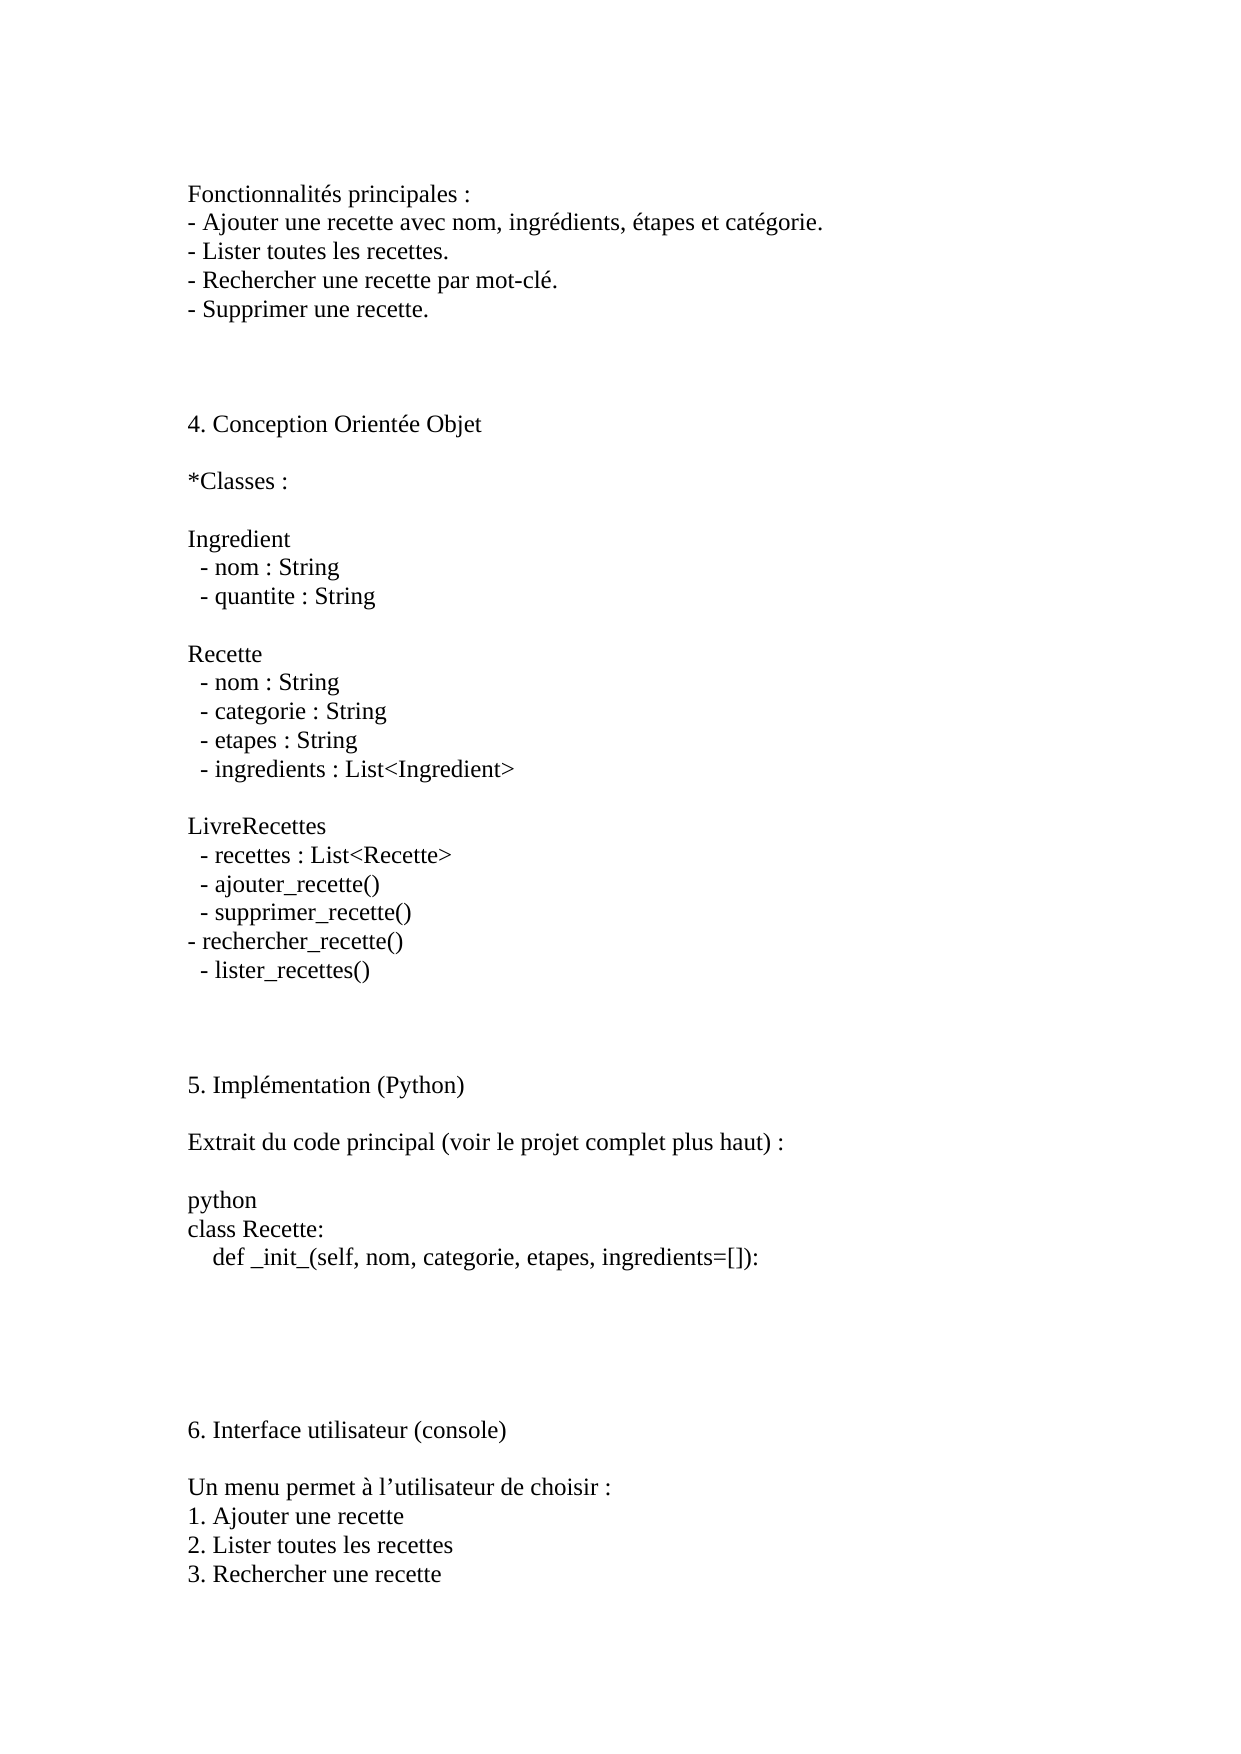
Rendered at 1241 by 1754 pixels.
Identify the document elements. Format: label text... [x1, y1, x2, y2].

text - Lister toutes les recettes. [187, 236, 1053, 265]
text Ingredient [187, 524, 1053, 552]
text - Ajouter une recette avec nom, ingrédients, étapes et catégorie. [187, 207, 1053, 236]
text - quantite : String [187, 581, 1053, 610]
text 1. Ajouter une recette [187, 1501, 1053, 1530]
text Fonctionnalités principales : [187, 179, 1053, 207]
text - ingredients : List<Ingredient> [187, 754, 1053, 782]
text class Recette: [187, 1214, 1053, 1242]
text 4. Conception Orientée Objet [187, 409, 1053, 437]
text python [187, 1185, 1053, 1214]
text Extrait du code principal (voir le projet complet plus haut) : [187, 1127, 1053, 1156]
text 2. Lister toutes les recettes [187, 1530, 1053, 1559]
text - recettes : List<Recette> [187, 840, 1053, 869]
text def _init_(self, nom, categorie, etapes, ingredients=[]): [187, 1242, 1053, 1271]
text 3. Rechercher une recette [187, 1559, 1053, 1587]
text - categorie : String [187, 696, 1053, 725]
text - lister_recettes() [187, 955, 1053, 984]
text - nom : String [187, 552, 1053, 581]
text Un menu permet à l’utilisateur de choisir : [187, 1472, 1053, 1501]
text 6. Interface utilisateur (console) [187, 1415, 1053, 1444]
text - nom : String [187, 667, 1053, 696]
text *Classes : [187, 466, 1053, 495]
text Recette [187, 639, 1053, 667]
text - ajouter_recette() [187, 869, 1053, 897]
text - etapes : String [187, 725, 1053, 754]
text - Supprimer une recette. [187, 294, 1053, 322]
text - Rechercher une recette par mot-clé. [187, 265, 1053, 294]
text 5. Implémentation (Python) [187, 1070, 1053, 1099]
text - supprimer_recette() [187, 897, 1053, 926]
text LivreRecettes [187, 811, 1053, 840]
text - rechercher_recette() [187, 926, 1053, 955]
